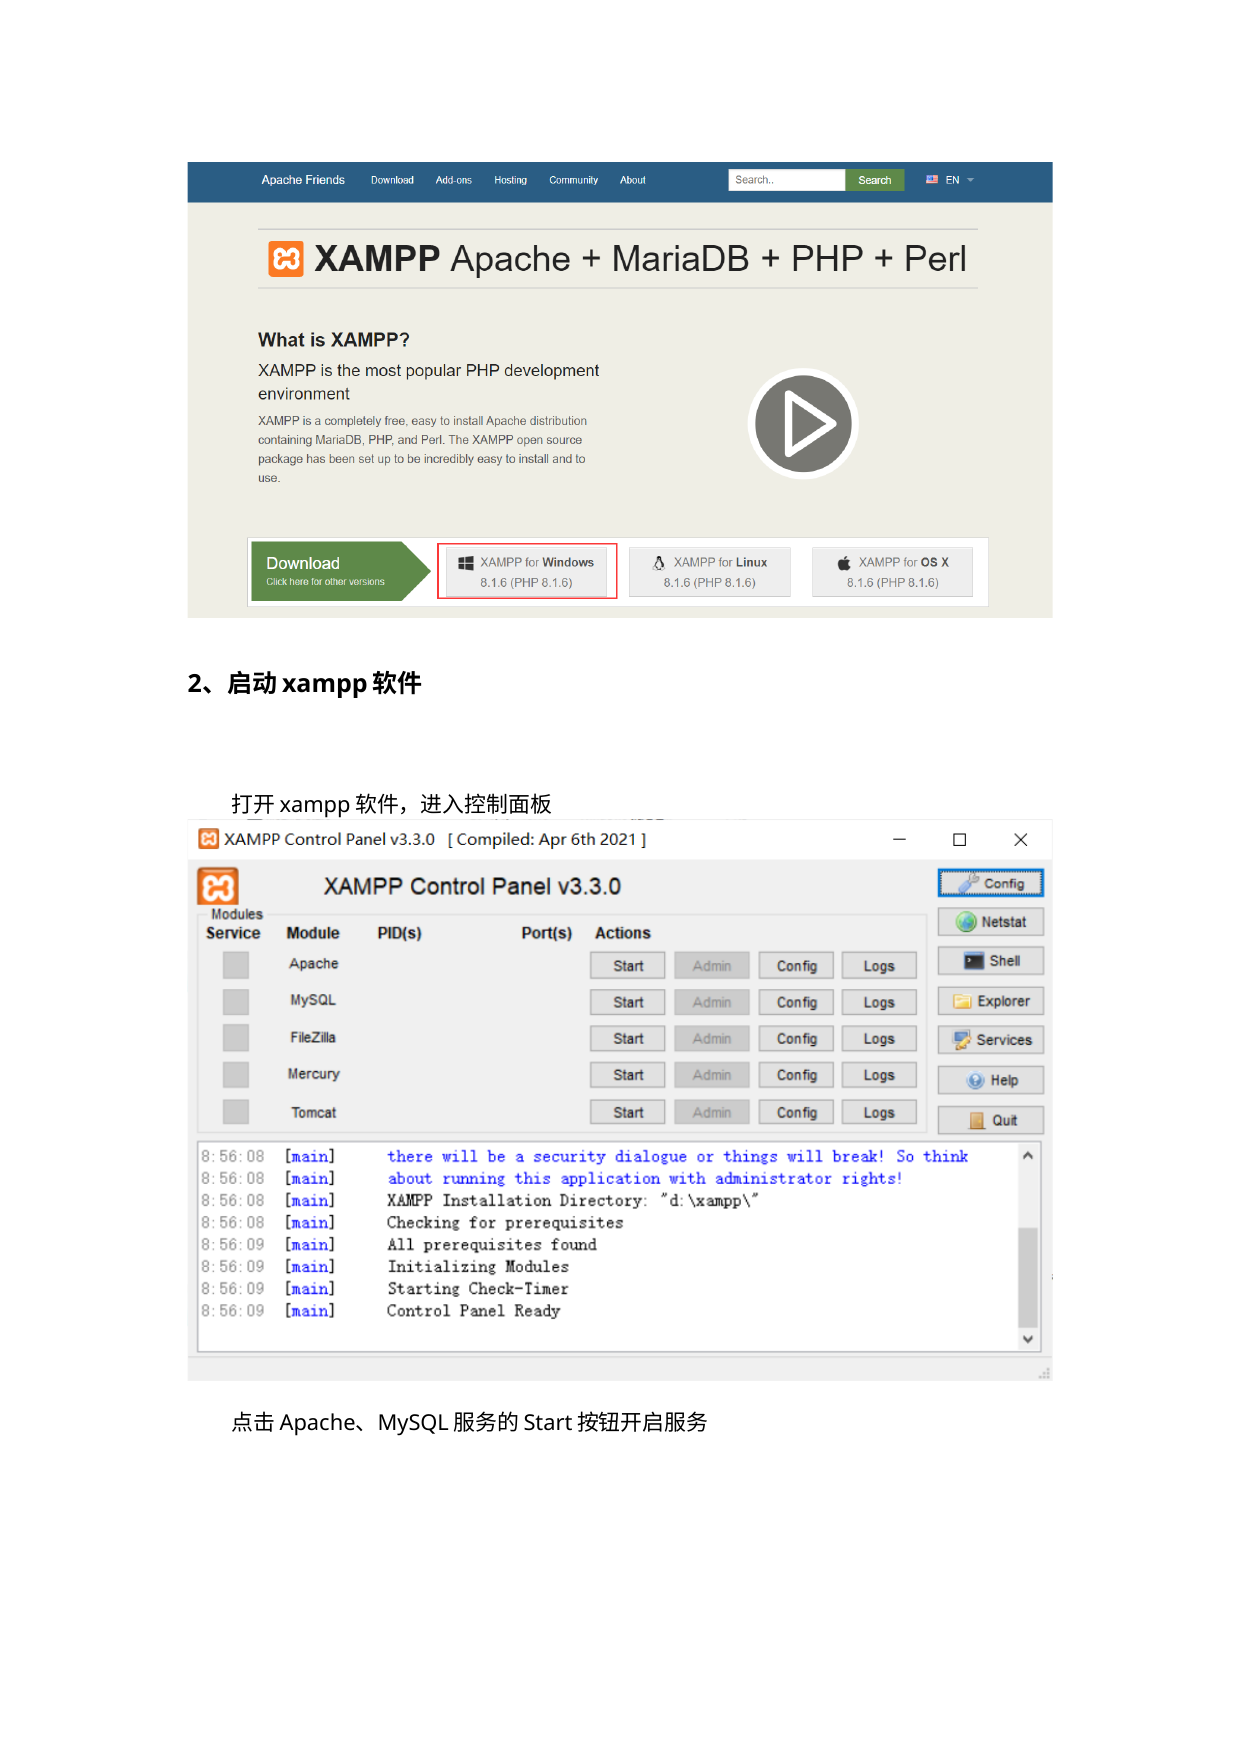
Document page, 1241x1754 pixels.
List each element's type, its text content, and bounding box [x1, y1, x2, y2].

picture [187, 162, 1053, 618]
picture [187, 819, 1053, 1381]
text 2、启动xampp软件 [187, 649, 1053, 714]
text 打开xampp软件，进入控制面板 [187, 787, 1053, 819]
text 点击Apache、MySQL服务的Start按钮开启服务 [187, 1404, 1053, 1437]
